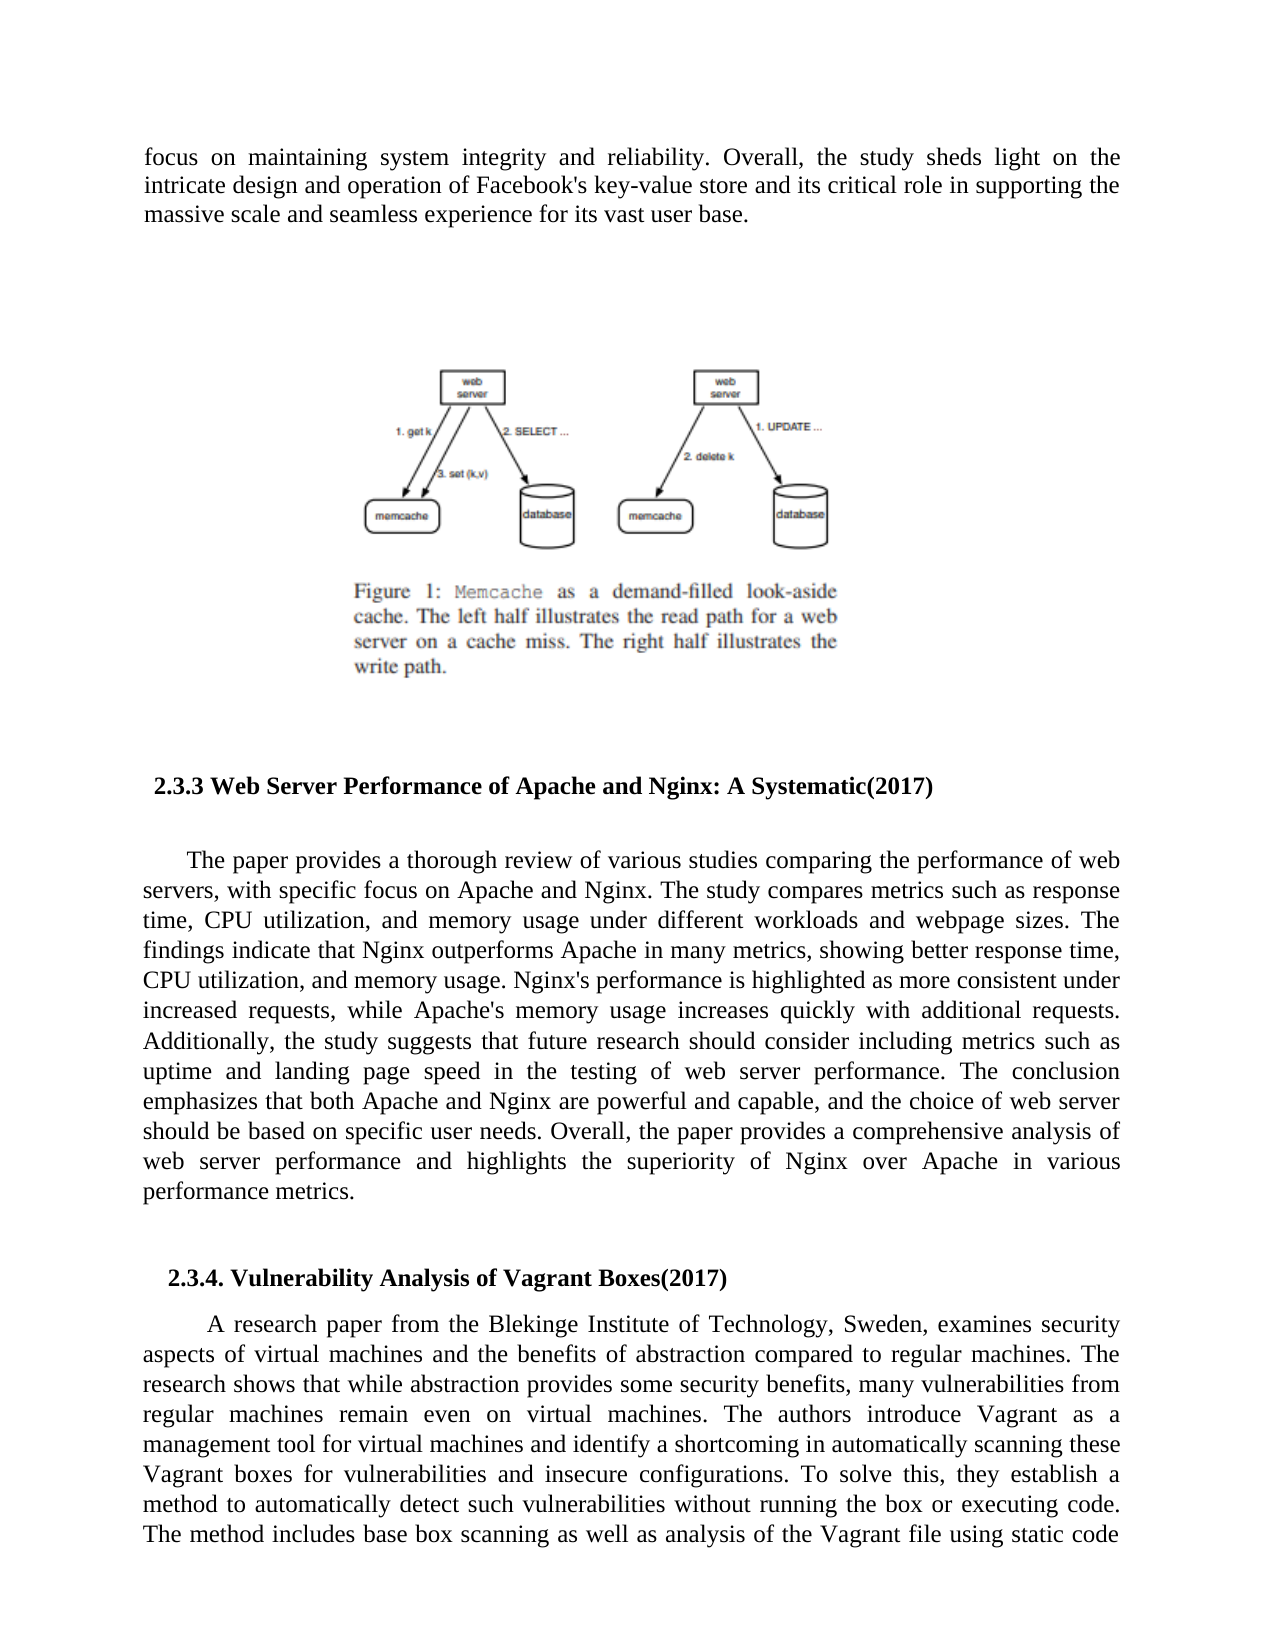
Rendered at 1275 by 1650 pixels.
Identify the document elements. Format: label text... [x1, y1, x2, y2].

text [143, 1309, 1121, 1548]
text 2.3.3 Web Server Performance of Apache and Nginx: A Systematic(2017) [125, 771, 1169, 800]
text The paper provides a thorough review of various studies comparing the performance of web servers, with specific focus on Apache and Nginx. The study compares metrics such as response time, CPU utilization, and memory usage under different workloads and webpage sizes. The findings indicate that Nginx outperforms Apache in many metrics, showing better response time, CPU utilization, and memory usage. Nginx's performance is highlighted as more consistent under increased requests, while Apache's memory usage increases quickly with additional requests. Additionally, the study suggests that future research should consider including metrics such as uptime and landing page speed in the testing of web server performance. The conclusion emphasizes that both Apache and Nginx are powerful and capable, and the choice of web server should be based on specific user needs. Overall, the paper provides a comprehensive analysis of web server performance and highlights the superiority of Nginx over Apache in various performance metrics. [143, 845, 1121, 1205]
text 2.3.4. Vulnerability Analysis of Vagrant Boxes(2017) [143, 1263, 1121, 1292]
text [144, 142, 1121, 228]
picture [337, 243, 847, 681]
